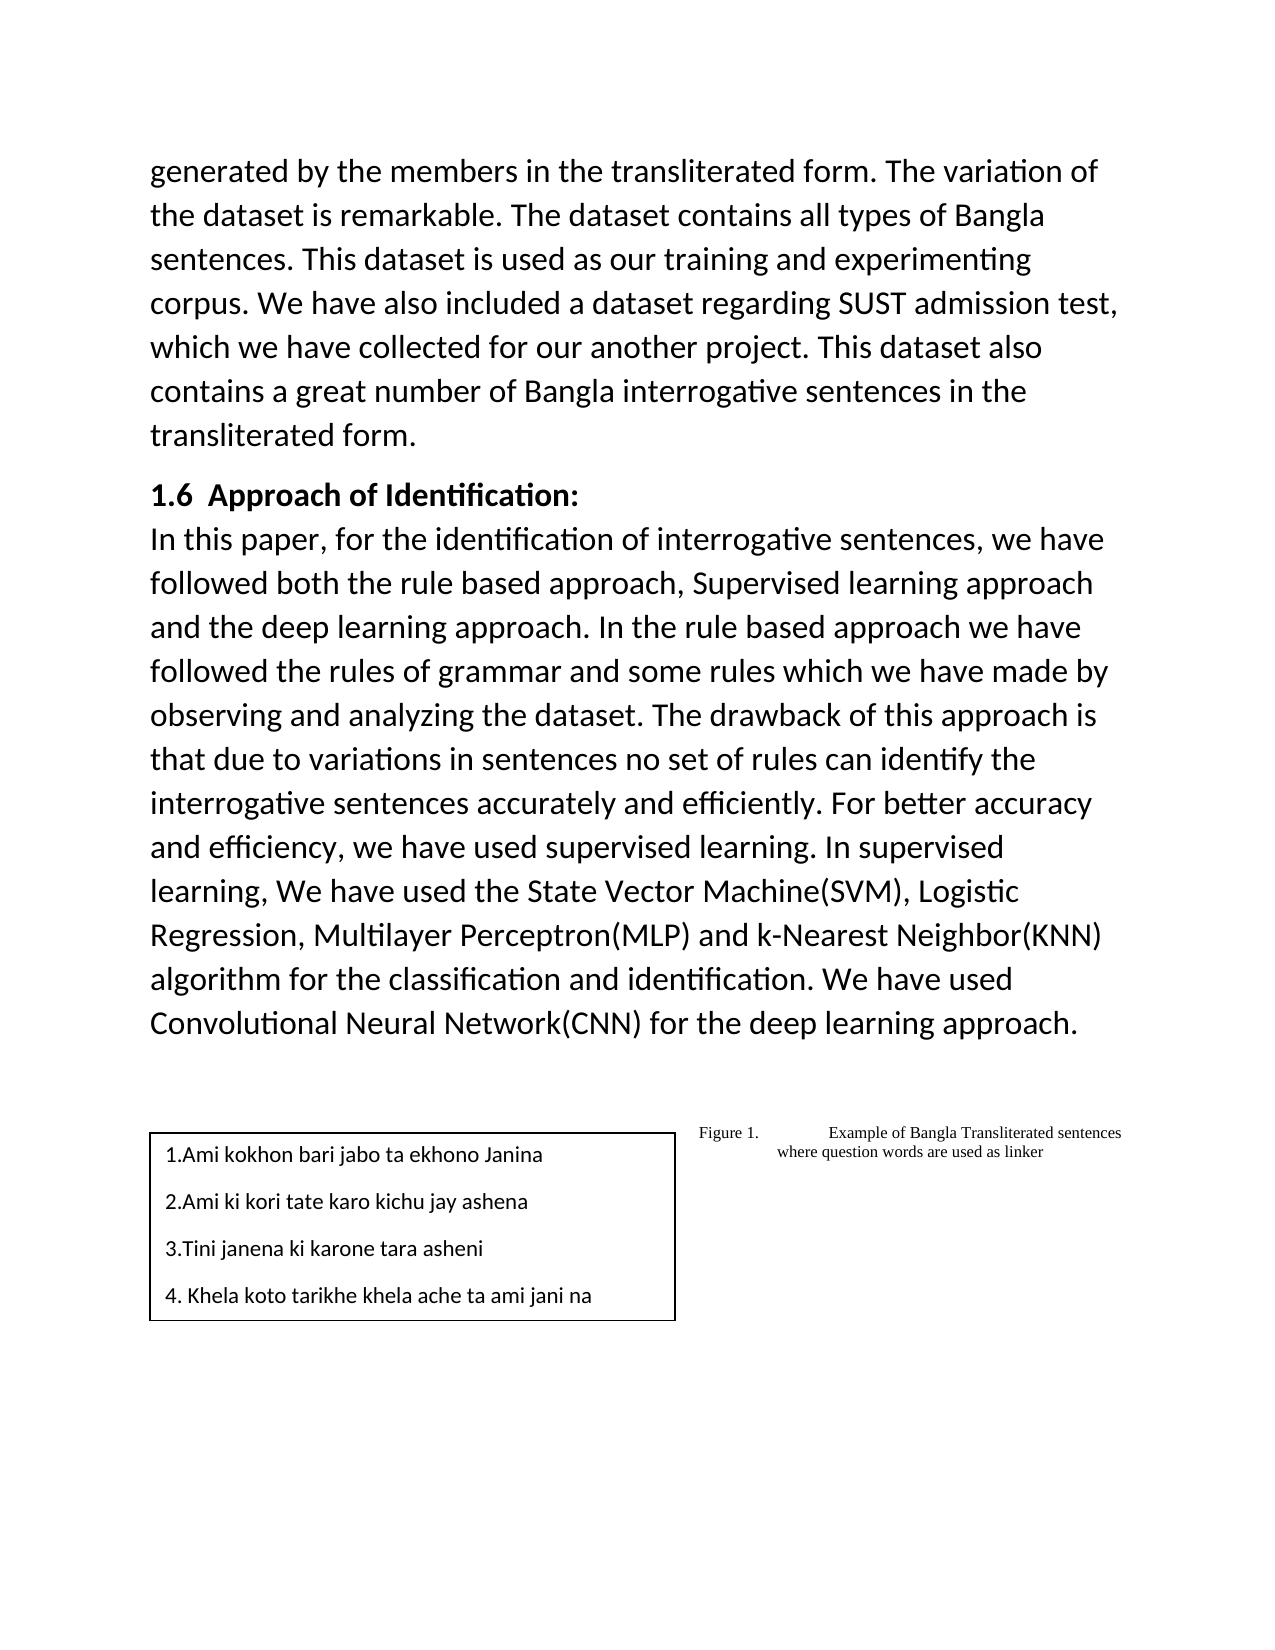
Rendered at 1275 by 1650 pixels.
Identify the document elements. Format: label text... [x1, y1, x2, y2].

list Example of Bangla Transliterated sentences where question words are used as linker [150, 1123, 1125, 1161]
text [150, 150, 1125, 454]
text 1.6 Approach of Identification: In this paper, for the identification of interrogative sentences, we have followed both the rule based approach, Supervised learning approach and the deep learning approach. In the rule based approach we have followed the rules of grammar and some rules which we have made by observing and analyzing the dataset. The drawback of this approach is that due to variations in sentences no set of rules can identify the interrogative sentences accurately and efficiently. For better accuracy and efficiency, we have used supervised learning. In supervised learning, We have used the State Vector Machine(SVM), Logistic Regression, Multilayer Perceptron(MLP) and k-Nearest Neighbor(KNN) algorithm for the classification and identification. We have used Convolutional Neural Network(CNN) for the deep learning approach. [150, 474, 1125, 1043]
